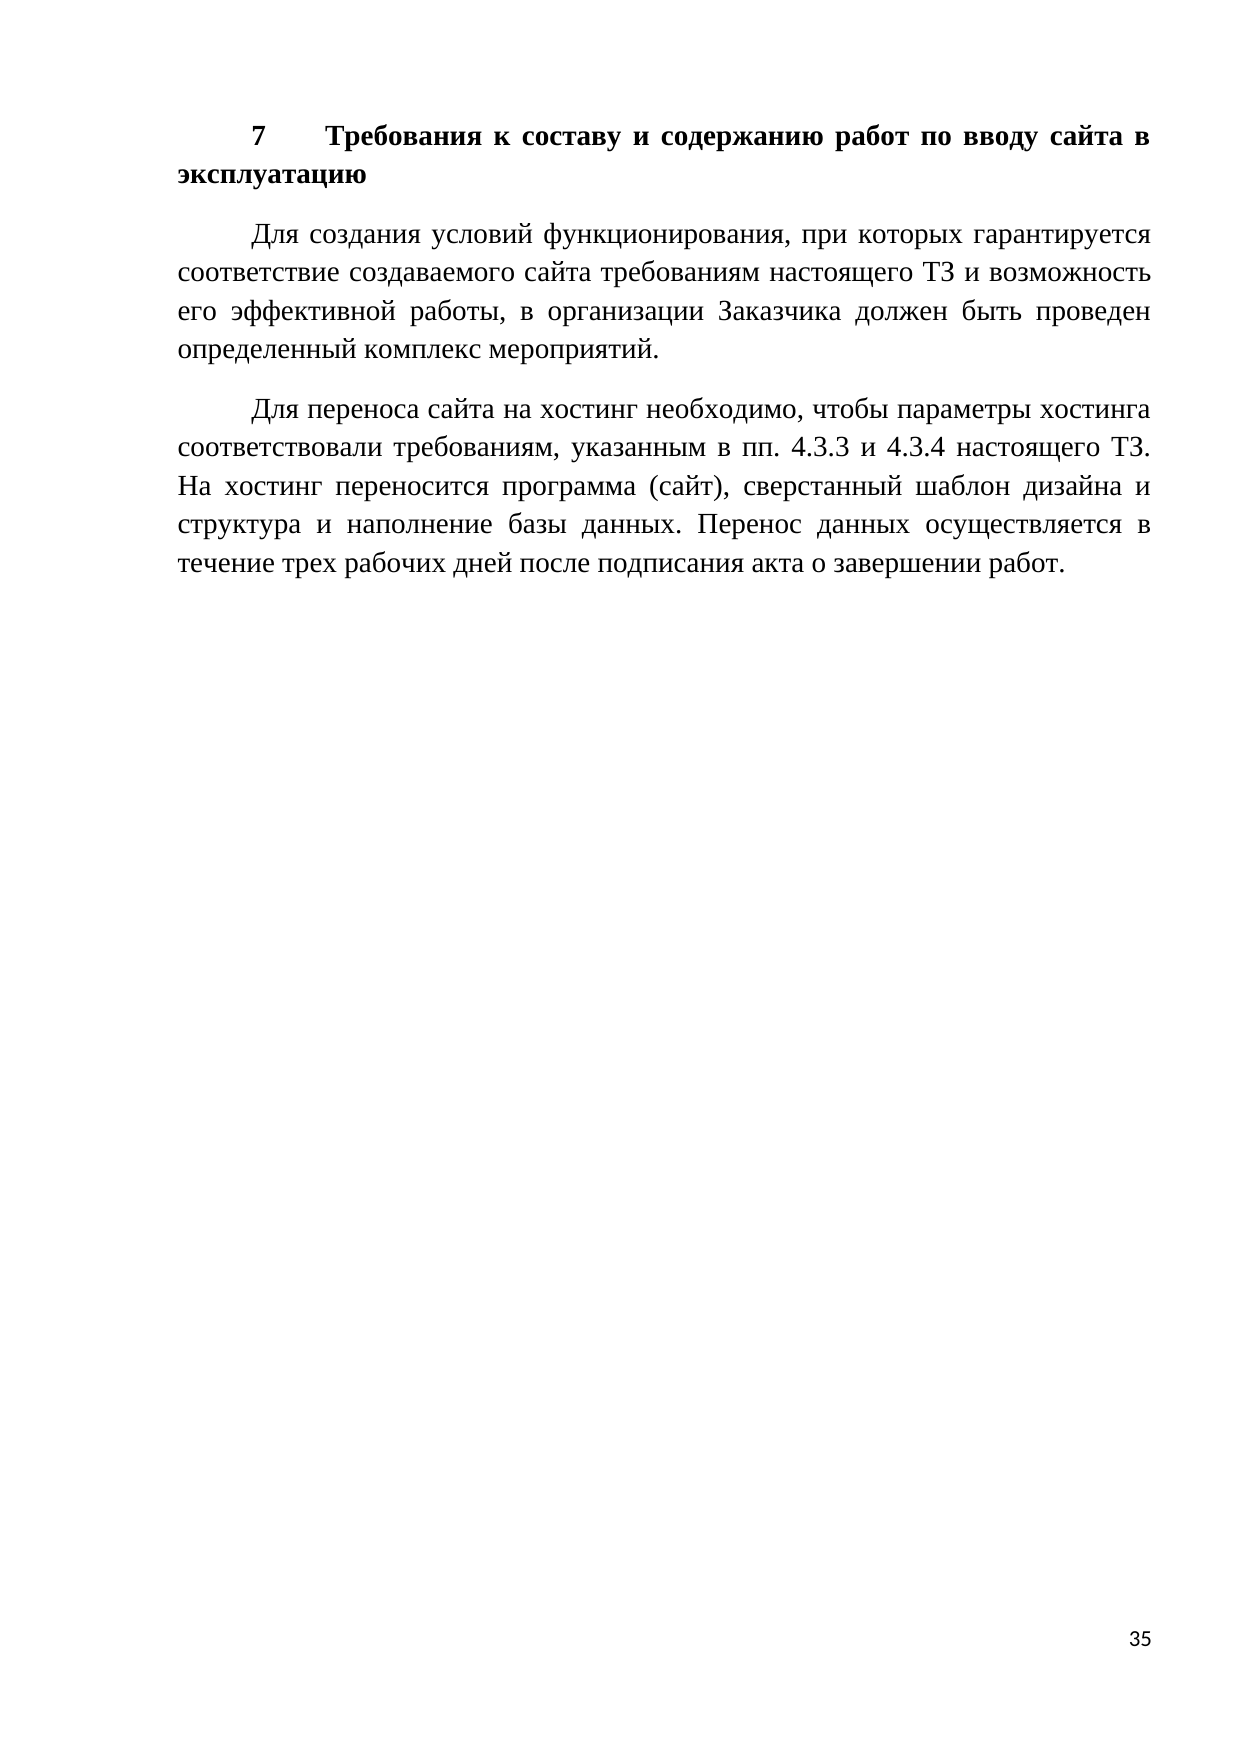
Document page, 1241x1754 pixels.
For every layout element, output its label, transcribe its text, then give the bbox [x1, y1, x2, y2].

text 7 Требования к составу и содержанию работ по вводу сайта в эксплуатацию [177, 118, 1152, 190]
text Для создания условий функционирования, при которых гарантируется соответствие создаваемого сайта требованиям настоящего ТЗ и возможность его эффективной работы, в организации Заказчика должен быть проведен определенный комплекс мероприятий. [177, 216, 1152, 365]
text Для переноса сайта на хостинг необходимо, чтобы параметры хостинга соответствовали требованиям, указанным в пп. 4.3.3 и 4.3.4 настоящего ТЗ. На хостинг переносится программа (сайт), сверстанный шаблон дизайна и структура и наполнение базы данных. Перенос данных осуществляется в течение трех рабочих дней после подписания акта о завершении работ. [177, 391, 1152, 579]
